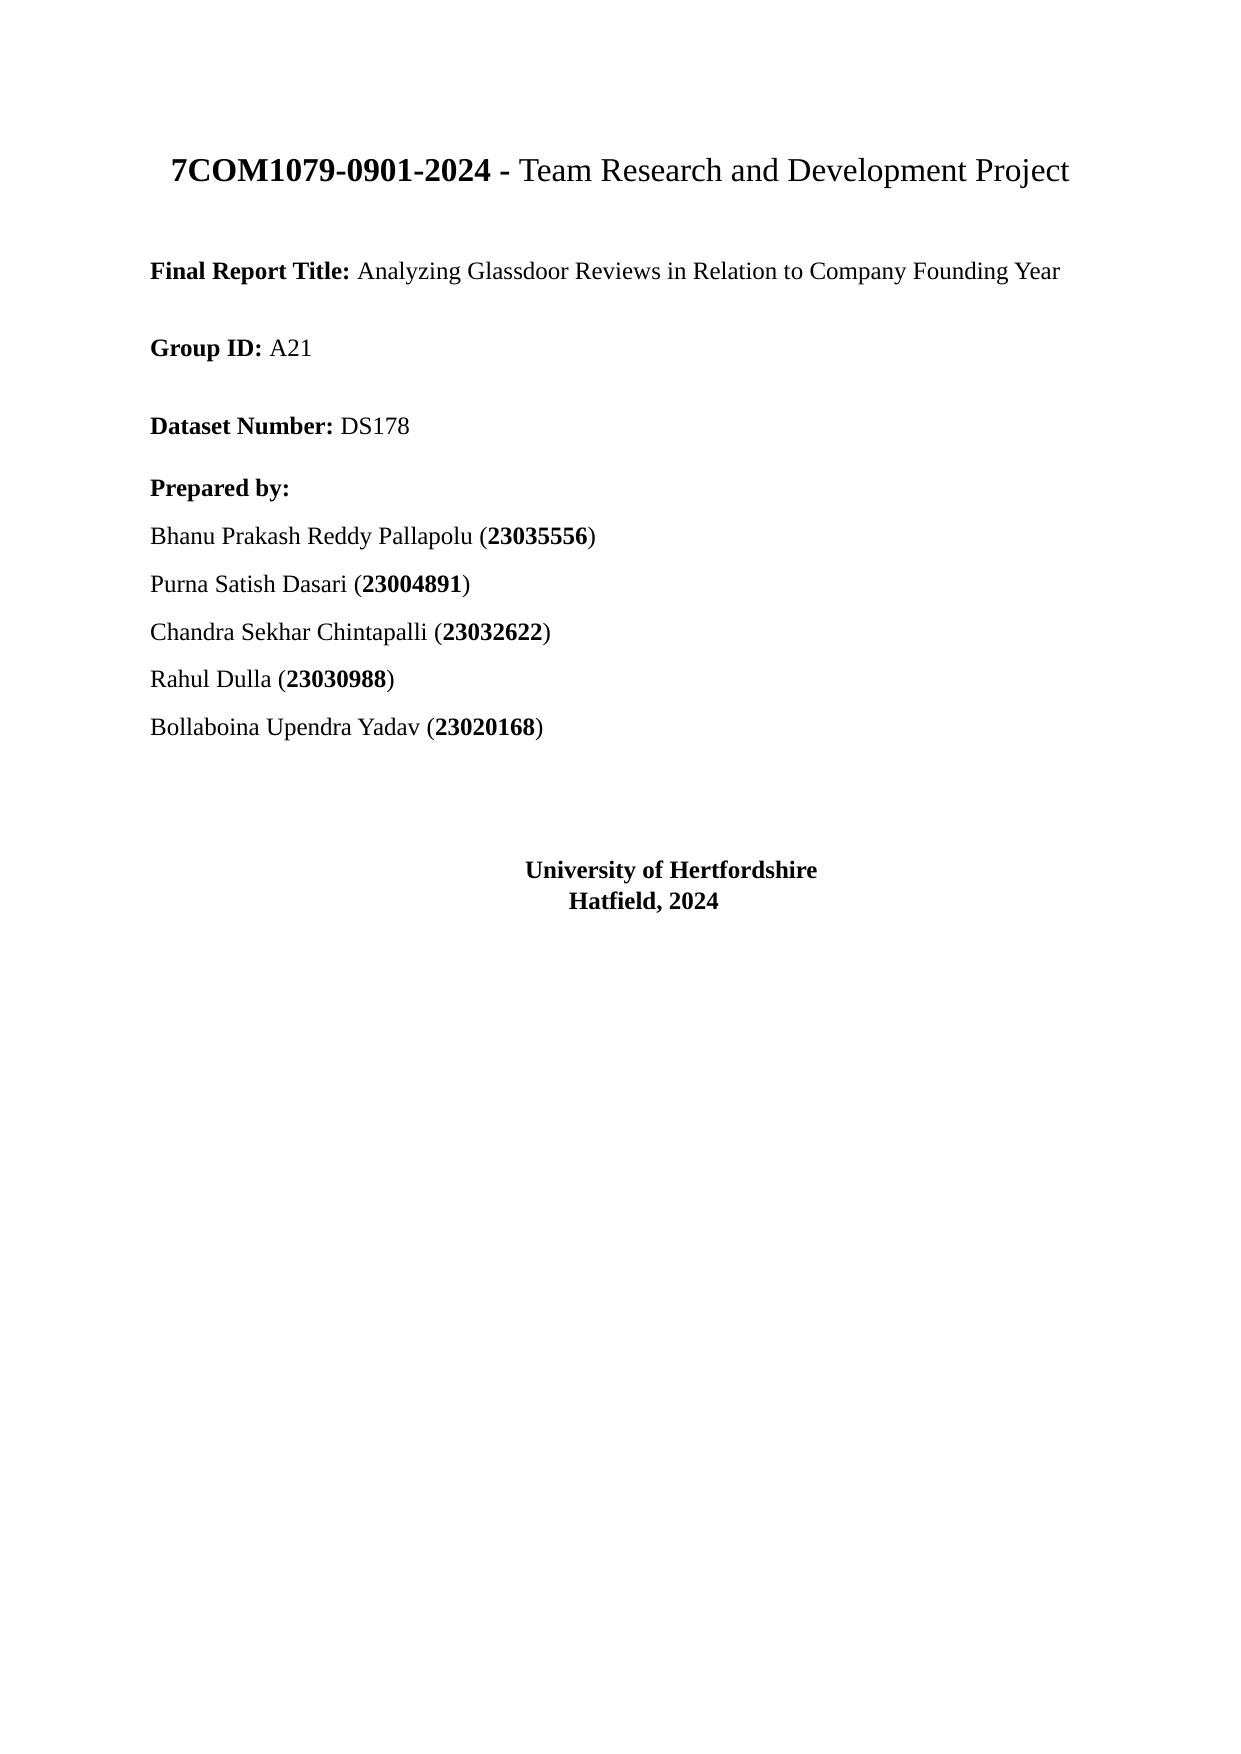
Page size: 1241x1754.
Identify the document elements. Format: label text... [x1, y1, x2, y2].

text University of Hertfordshire Hatfield, 2024 [525, 855, 1090, 915]
text Dataset Number: DS178 Prepared by: [150, 411, 1090, 502]
text Rahul Dulla (23030988) [150, 664, 1090, 693]
text Final Report Title: Analyzing Glassdoor Reviews in Relation to Company Founding Year [150, 256, 1090, 315]
text Bollaboina Upendra Yadav (23020168) [150, 712, 1090, 741]
text Purna Satish Dasari (23004891) [150, 569, 1090, 598]
text Chandra Sekhar Chintapalli (23032622) [150, 617, 1090, 645]
text Bhanu Prakash Reddy Pallapolu (23035556) [150, 521, 1090, 550]
text Group ID: A21 [150, 333, 1090, 392]
text 7COM1079-0901-2024 - Team Research and Development Project [150, 150, 1090, 188]
